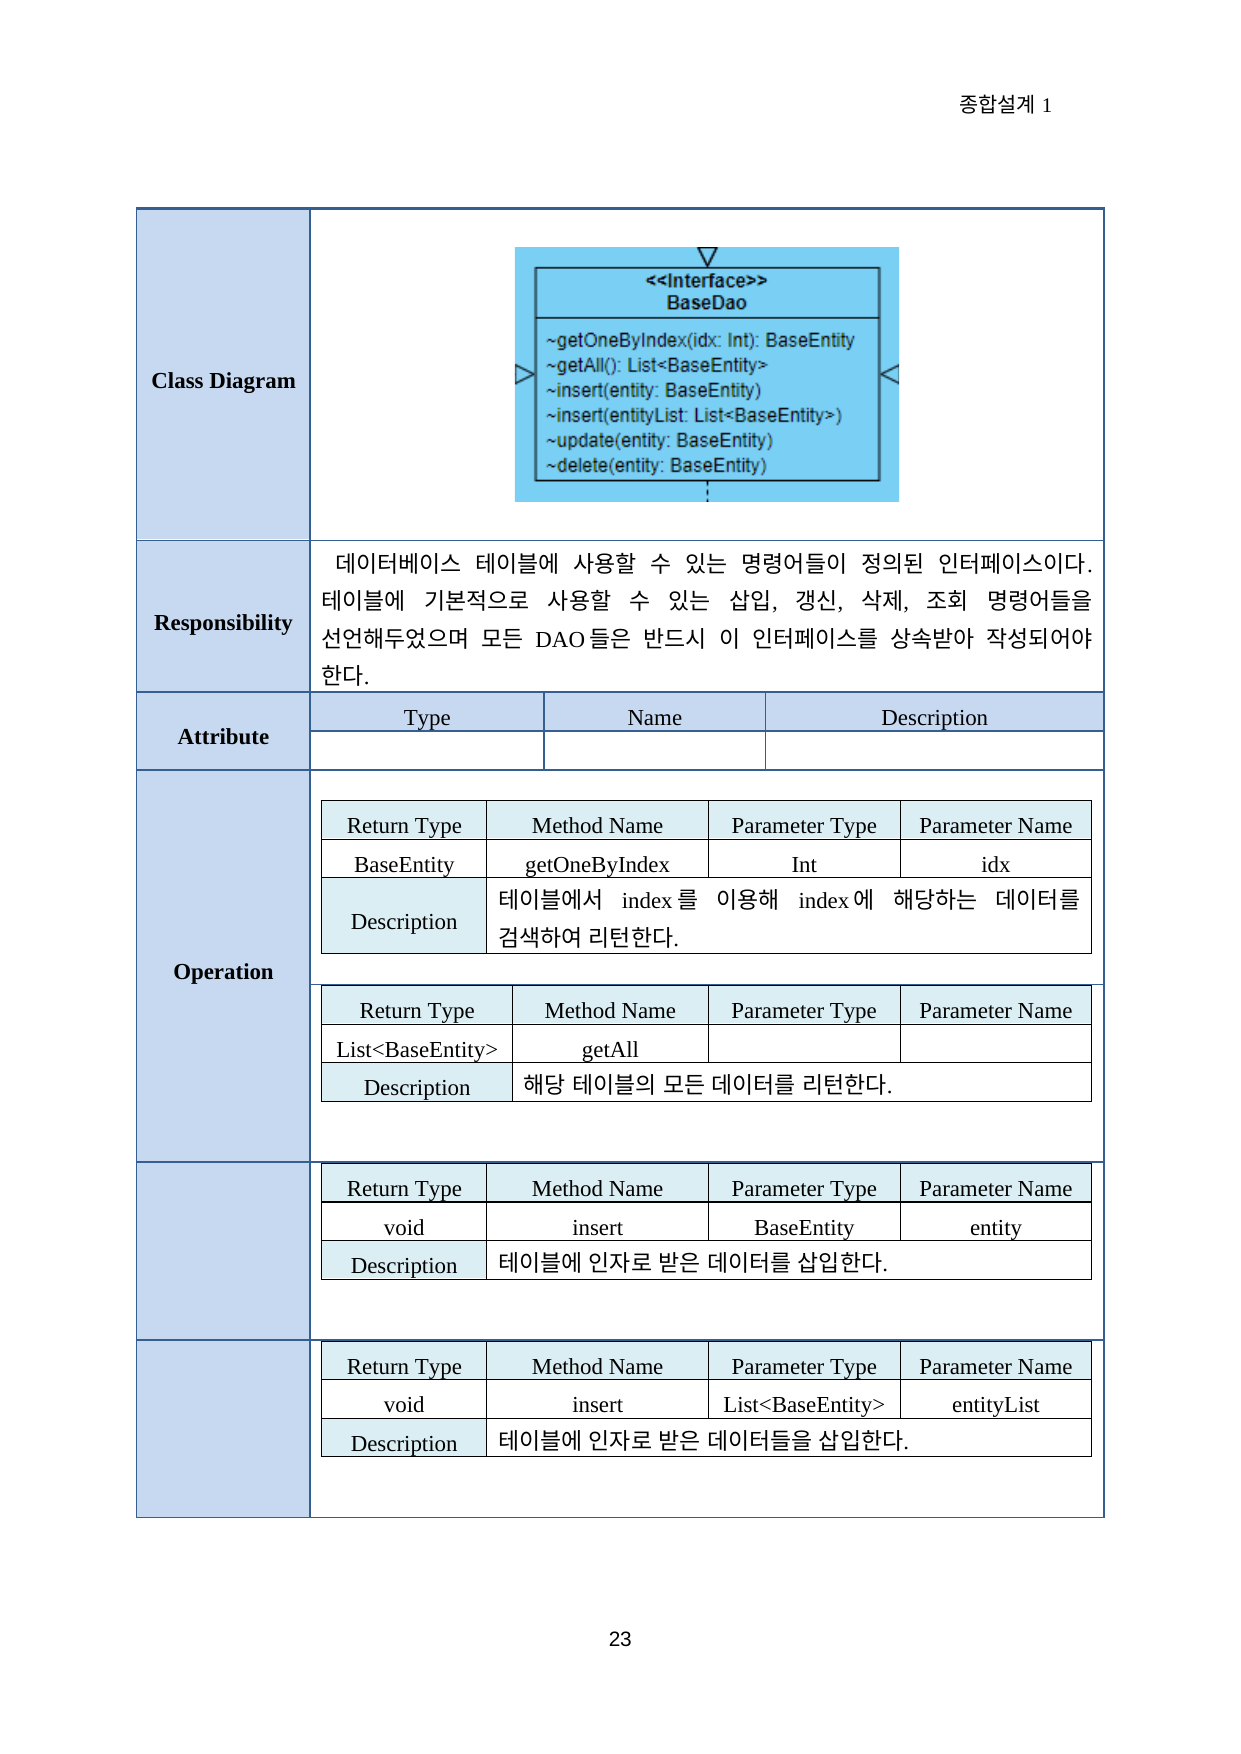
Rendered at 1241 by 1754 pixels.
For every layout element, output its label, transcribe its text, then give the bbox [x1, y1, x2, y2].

table_cell Name [545, 693, 765, 730]
picture [514, 247, 900, 502]
table_cell [311, 771, 1103, 983]
table_cell [311, 1163, 1103, 1339]
table_cell [137, 1163, 309, 1339]
table_cell [311, 210, 1103, 539]
table_cell Attribute [137, 693, 309, 769]
table_cell Responsibility [137, 541, 309, 691]
table_cell Type [311, 693, 543, 730]
table_cell Class Diagram [137, 210, 309, 539]
table_cell [311, 985, 1103, 1161]
table_cell Operation [137, 771, 309, 1161]
table_cell [311, 732, 543, 769]
table_cell [311, 1341, 1103, 1517]
table_cell [766, 732, 1103, 769]
table_cell Description [766, 693, 1103, 730]
table_cell [545, 732, 765, 769]
table_cell 데이터베이스 테이블에 사용할 수 있는 명령어들이 정의된 인터페이스이다. 테이블에 기본적으로 사용할 수 있는 삽입, 갱신, 삭제, 조회 명령어들을 선언해두었으며 모든 DAO들은 반드시 이 인터페이스를 상속받아 작성되어야 한다. [311, 541, 1103, 691]
table_cell [137, 1341, 309, 1517]
